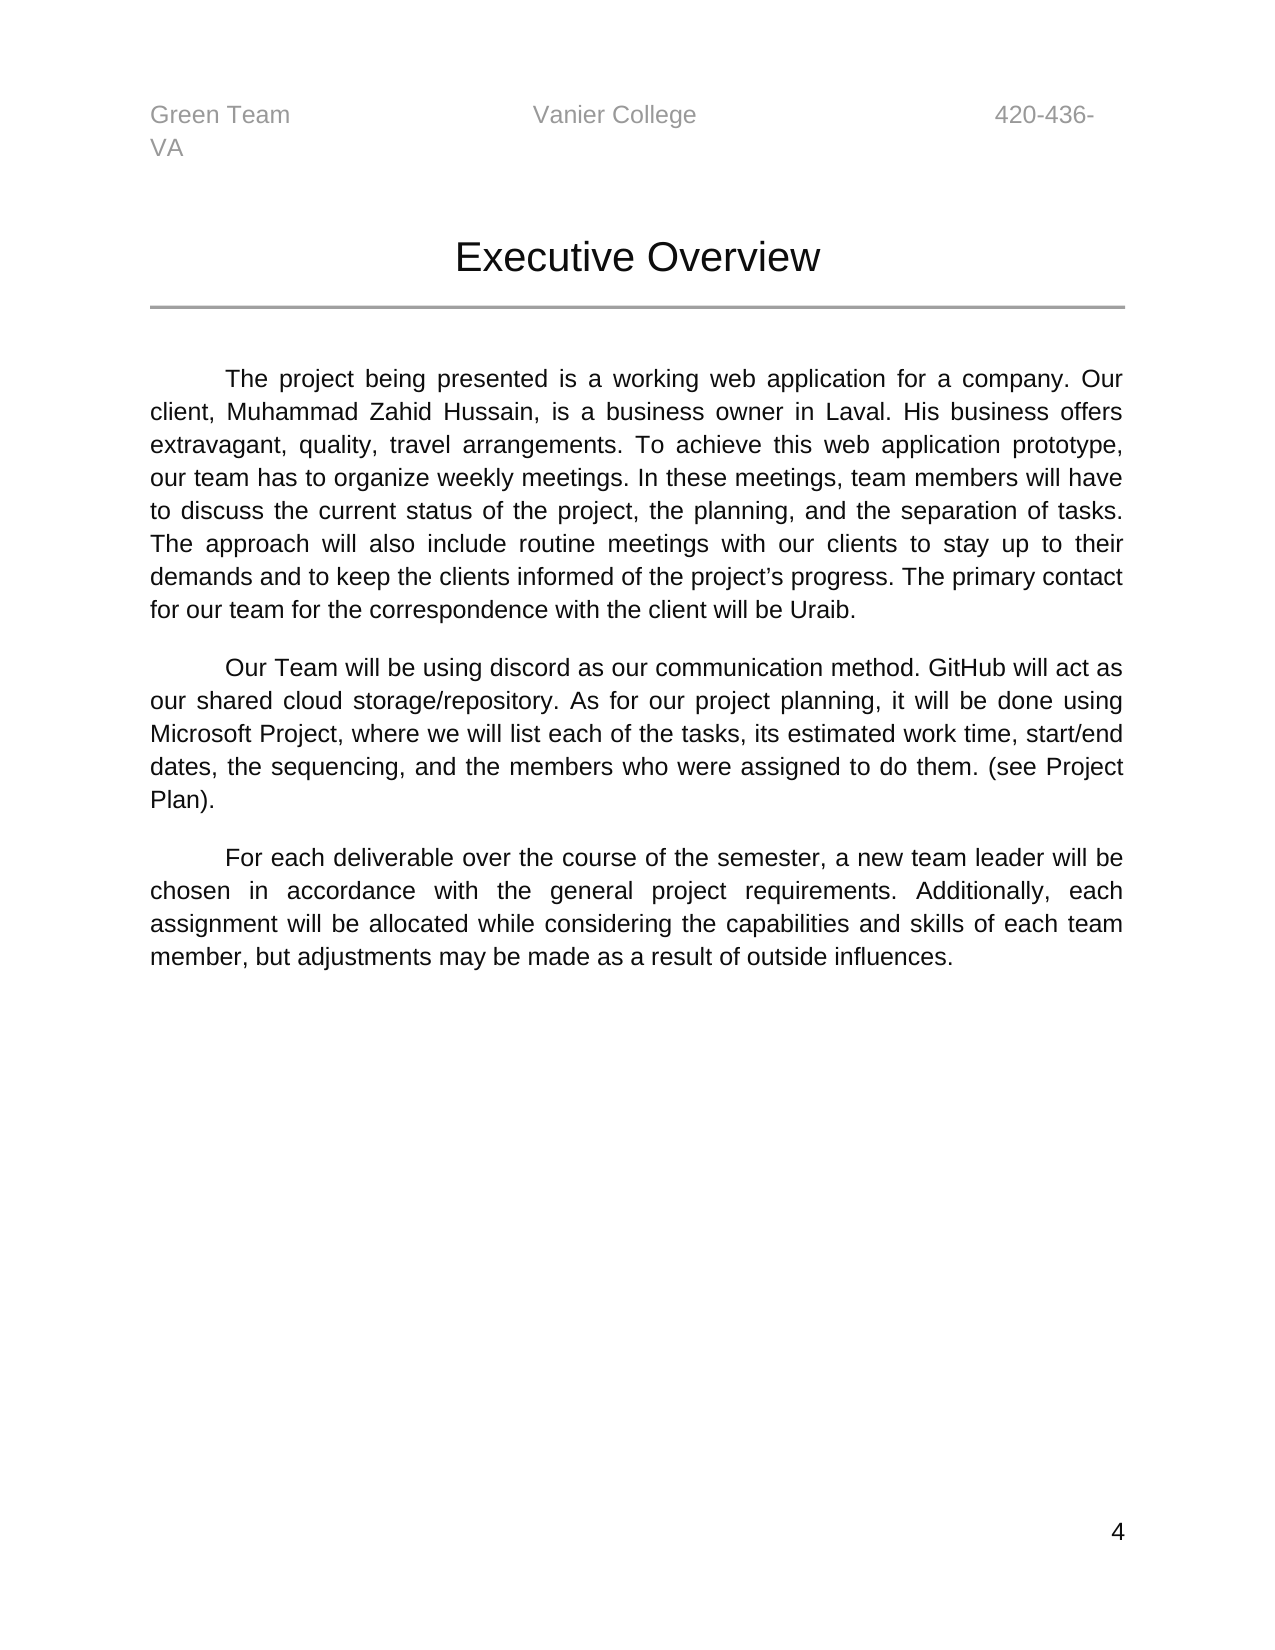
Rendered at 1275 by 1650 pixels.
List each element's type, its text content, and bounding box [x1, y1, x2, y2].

text For each deliverable over the course of the semester, a new team leader will be chosen in accordance with the general project requirements. Additionally, each assignment will be allocated while considering the capabilities and skills of each team member, but adjustments may be made as a result of outside influences. [150, 843, 1125, 971]
text Our Team will be using discord as our communication method. GitHub will act as our shared cloud storage/repository. As for our project planning, it will be done using Microsoft Project, where we will list each of the tasks, its estimated work time, start/end dates, the sequencing, and the members who were assigned to do them. (see Project Plan). [150, 653, 1125, 814]
subtitle Executive Overview [150, 233, 1125, 281]
text The project being presented is a working web application for a company. Our client, Muhammad Zahid Hussain, is a business owner in Laval. His business offers extravagant, quality, travel arrangements. To achieve this web application prototype, our team has to organize weekly meetings. In these meetings, team members will have to discuss the current status of the project, the planning, and the separation of tasks. The approach will also include routine meetings with our clients to stay up to their demands and to keep the clients informed of the project’s progress. The primary contact for our team for the correspondence with the client will be Uraib. [150, 364, 1125, 623]
